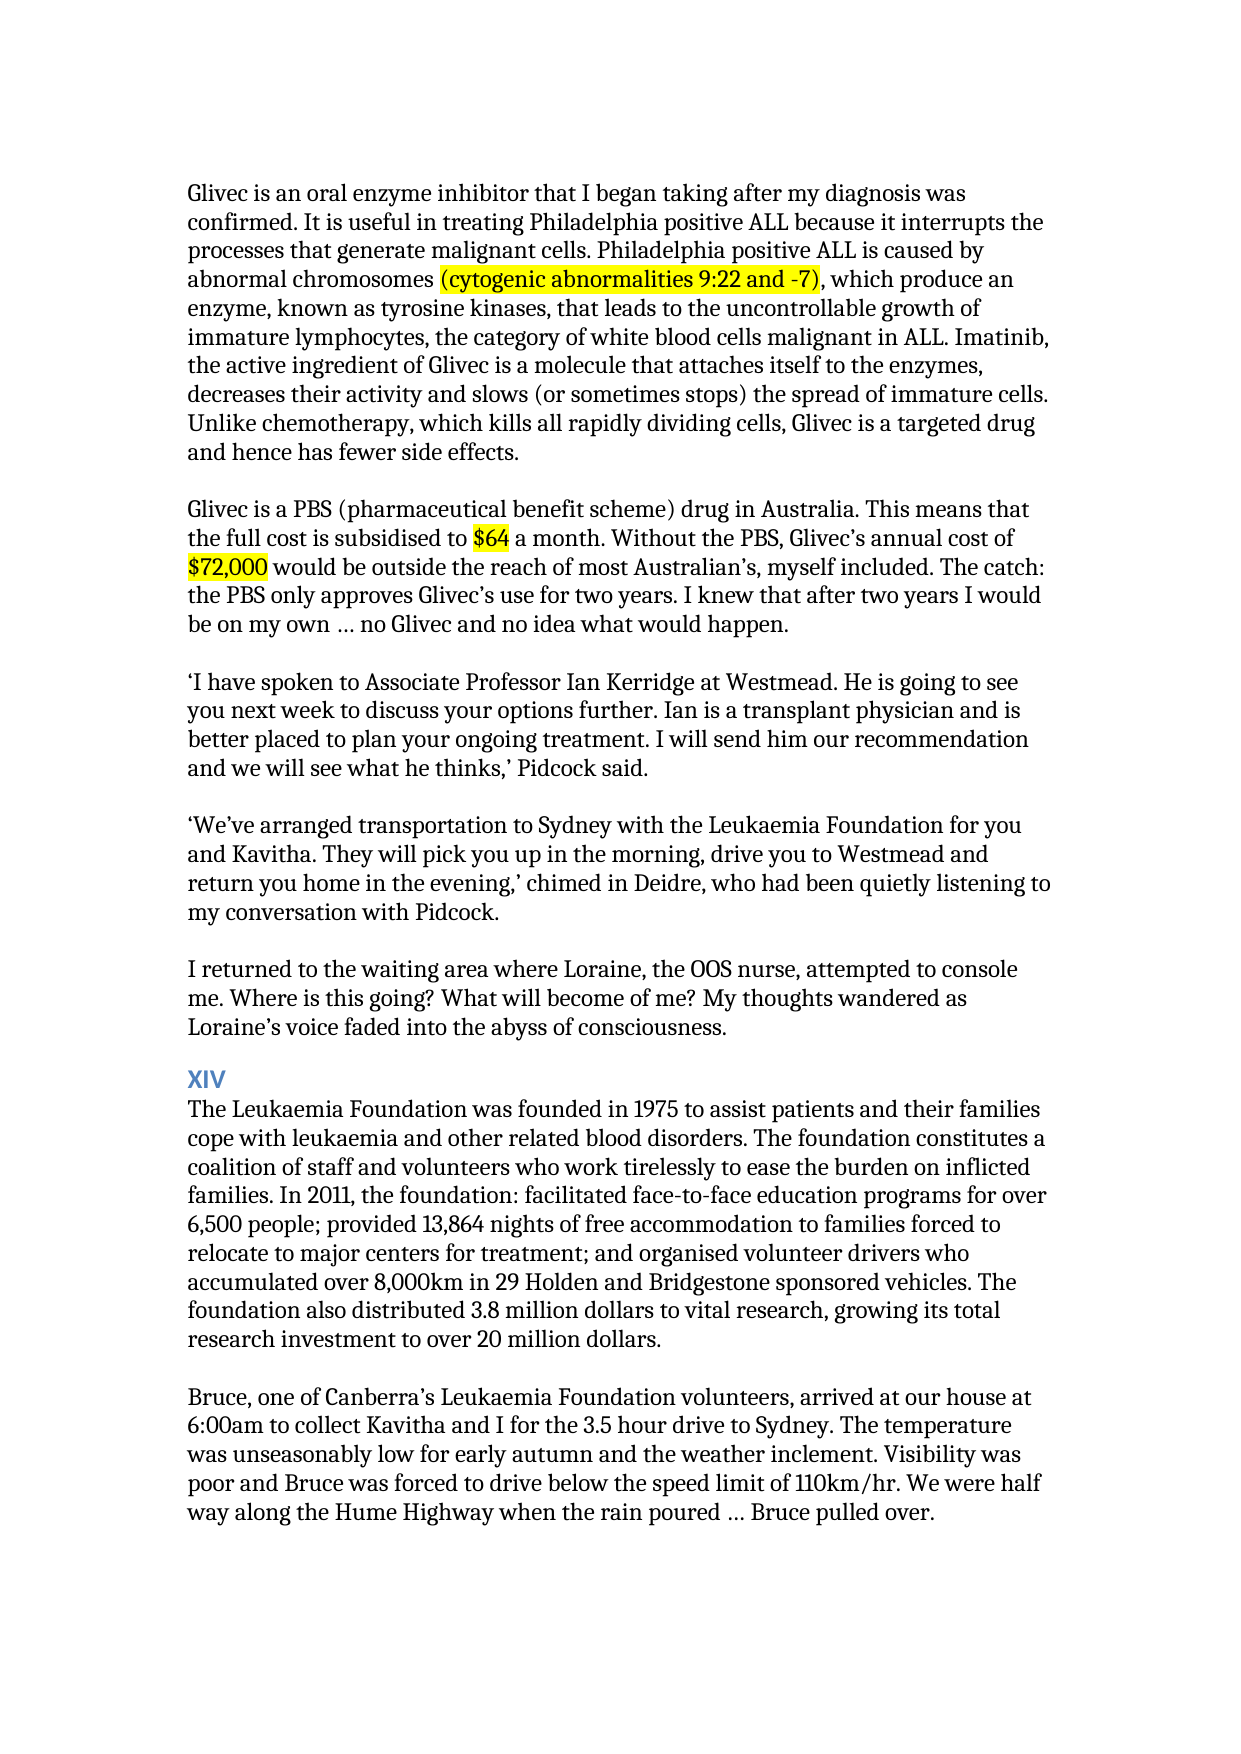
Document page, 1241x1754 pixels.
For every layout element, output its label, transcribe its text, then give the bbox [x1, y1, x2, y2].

text ‘I have spoken to Associate Professor Ian Kerridge at Westmead. He is going to see you next week to discuss your options further. Ian is a transplant physician and is better placed to plan your ongoing treatment. I will send him our recommendation and we will see what he thinks,’ Pidcock said. [187, 667, 1053, 782]
text Glivec is a PBS (pharmaceutical benefit scheme) drug in Australia. This means that the full cost is subsidised to $64 a month. Without the PBS, Glivec’s annual cost of $72,000 would be outside the reach of most Australian’s, myself included. The catch: the PBS only approves Glivec’s use for two years. I knew that after two years I would be on my own … no Glivec and no idea what would happen. [187, 495, 1053, 639]
text Bruce, one of Canberra’s Leukaemia Foundation volunteers, arrived at our house at 6:00am to collect Kavitha and I for the 3.5 hour drive to Sydney. The temperature was unseasonably low for early autumn and the weather inclement. Visibility was poor and Bruce was forced to drive below the speed limit of 110km/hr. We were half way along the Hume Highway when the rain poured … Bruce pulled over. [187, 1383, 1053, 1526]
text ‘We’ve arranged transportation to Sydney with the Leukaemia Foundation for you and Kavitha. They will pick you up in the morning, drive you to Westmead and return you home in the evening,’ chimed in Deidre, who had been quietly listening to my conversation with Pidcock. [187, 811, 1053, 926]
text I returned to the waiting area where Loraine, the OOS nurse, attempted to console me. Where is this going? What will become of me? My thoughts wandered as Loraine’s voice faded into the abyss of consciousness. [187, 955, 1053, 1041]
text Glivec is an oral enzyme inhibitor that I began taking after my diagnosis was confirmed. It is useful in treating Philadelphia positive ALL because it interrupts the processes that generate malignant cells. Philadelphia positive ALL is caused by abnormal chromosomes (cytogenic abnormalities 9:22 and -7), which produce an enzyme, known as tyrosine kinases, that leads to the uncontrollable growth of immature lymphocytes, the category of white blood cells malignant in ALL. Imatinib, the active ingredient of Glivec is a molecule that attaches itself to the enzymes, decreases their activity and slows (or sometimes stops) the spread of immature cells. Unlike chemotherapy, which kills all rapidly dividing cells, Glivec is a targeted drug and hence has fewer side effects. [187, 179, 1053, 466]
text The Leukaemia Foundation was founded in 1975 to assist patients and their families cope with leukaemia and other related blood disorders. The foundation constitutes a coalition of staff and volunteers who work tirelessly to ease the burden on inflicted families. In 2011, the foundation: facilitated face-to-face education programs for over 6,500 people; provided 13,864 nights of free accommodation to families forced to relocate to major centers for treatment; and organised volunteer drivers who accumulated over 8,000km in 29 Holden and Bridgestone sponsored vehicles. The foundation also distributed 3.8 million dollars to vital research, growing its total research investment to over 20 million dollars. [187, 1095, 1053, 1354]
subtitle XIV [187, 1062, 1053, 1095]
